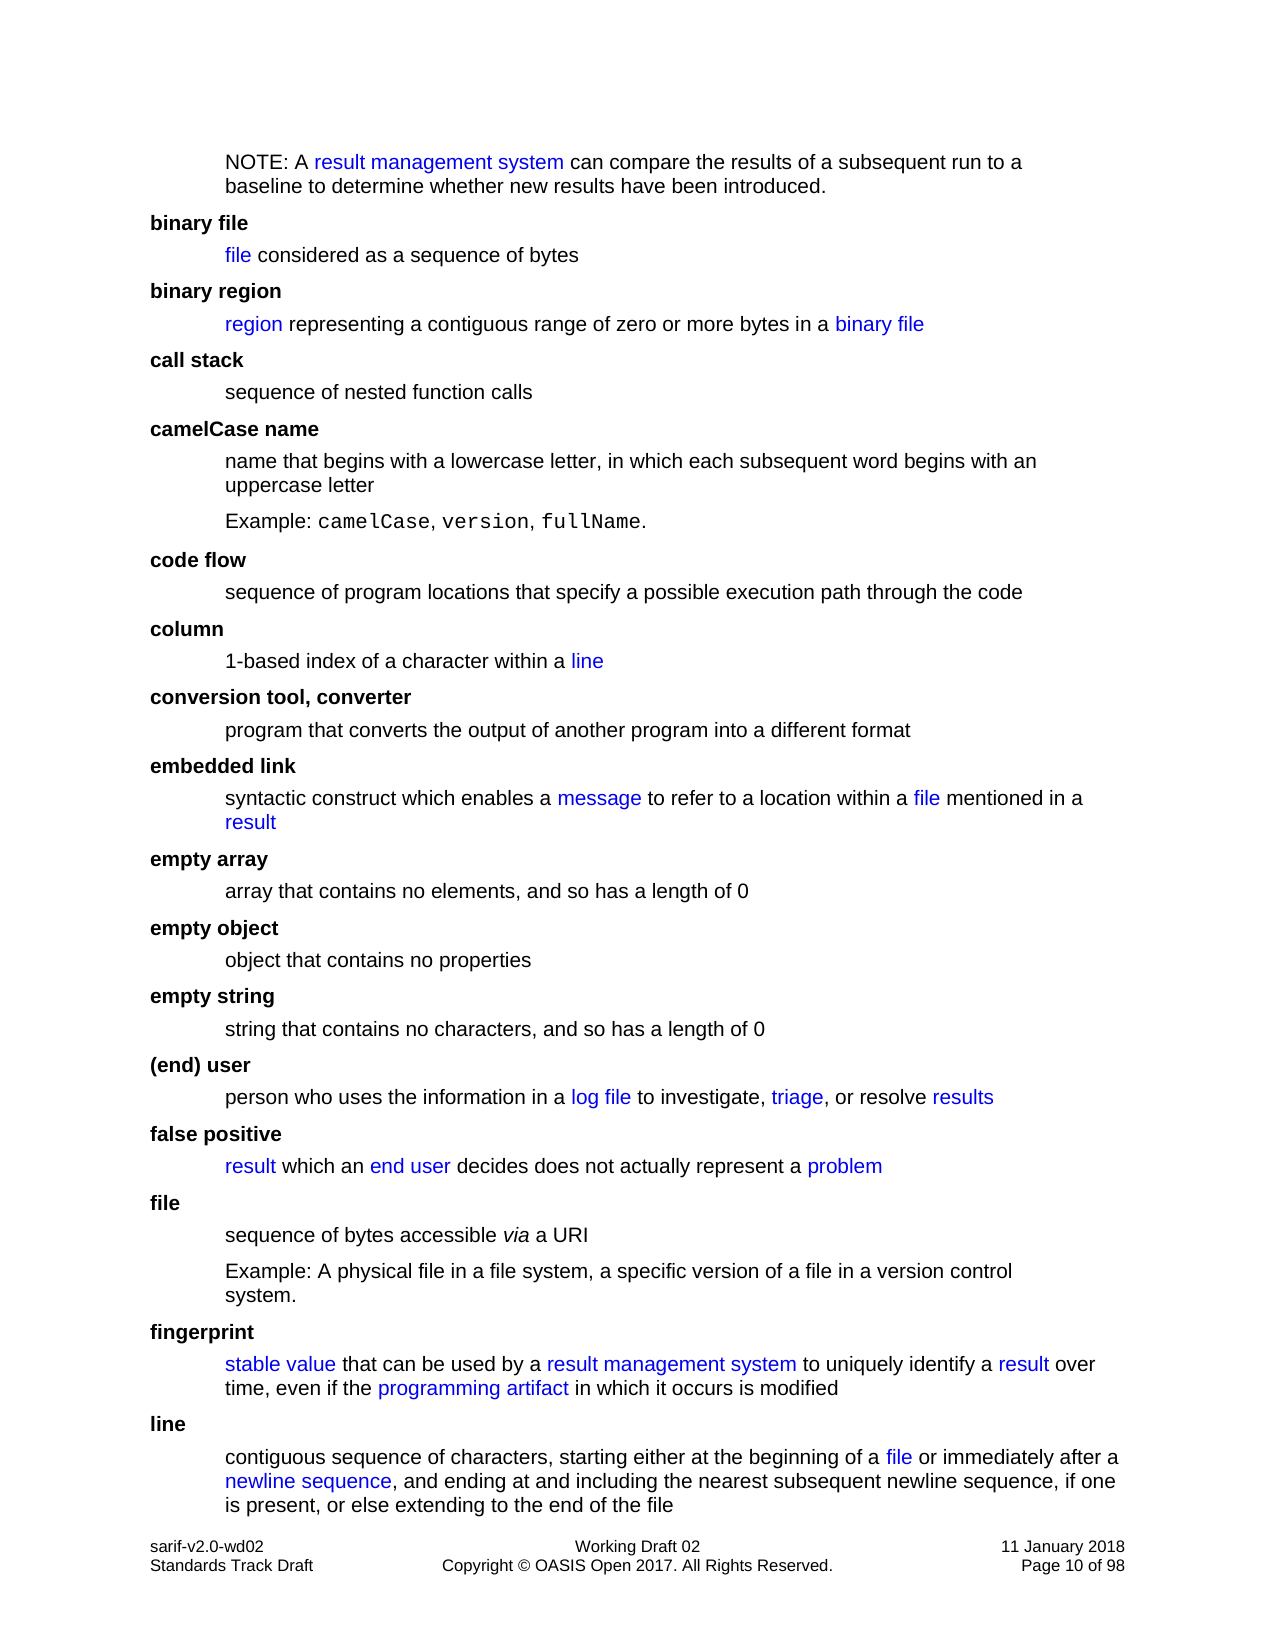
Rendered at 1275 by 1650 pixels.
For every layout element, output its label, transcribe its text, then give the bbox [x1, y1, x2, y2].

text sequence of nested function calls [225, 380, 1125, 404]
text call stack [150, 348, 825, 372]
text empty string [150, 984, 825, 1008]
text embedded link [150, 754, 825, 778]
text syntactic construct which enables a message to refer to a location within a file mentioned in a result [225, 786, 1125, 834]
text string that contains no characters, and so has a length of 0 [225, 1016, 1125, 1040]
text binary region [150, 279, 825, 303]
text object that contains no properties [225, 948, 1125, 972]
text array that contains no elements, and so has a length of 0 [225, 879, 1125, 903]
text sequence of program locations that specify a possible execution path through the code [225, 580, 1125, 604]
text line [150, 1412, 825, 1436]
text fingerprint [150, 1319, 825, 1343]
text name that begins with a lowercase letter, in which each subsequent word begins with an uppercase letter [225, 449, 1125, 497]
text empty object [150, 915, 825, 939]
text false positive [150, 1122, 825, 1146]
text column [150, 616, 825, 640]
text 1-based index of a character within a line [225, 649, 1125, 673]
text binary file [150, 210, 825, 234]
text code flow [150, 548, 825, 572]
text file [150, 1190, 825, 1214]
text file considered as a sequence of bytes [225, 243, 1125, 267]
text person who uses the information in a log file to investigate, triage, or resolve results [225, 1085, 1125, 1109]
text region representing a contiguous range of zero or more bytes in a binary file [225, 311, 1125, 335]
text program that converts the output of another program into a different format [225, 717, 1125, 741]
text result which an end user decides does not actually represent a problem [225, 1154, 1125, 1178]
text conversion tool, converter [150, 685, 825, 709]
text (end) user [150, 1053, 825, 1077]
text Example: A physical file in a file system, a specific version of a file in a version control system. [225, 1259, 1050, 1307]
text NOTE: A result management system can compare the results of a subsequent run to a baseline to determine whether new results have been introduced. [225, 150, 1050, 198]
text Example: camelCase, version, fullName. [225, 509, 1050, 535]
text sequence of bytes accessible via a URI [225, 1223, 1125, 1247]
text empty array [150, 847, 825, 871]
text camelCase name [150, 417, 825, 441]
